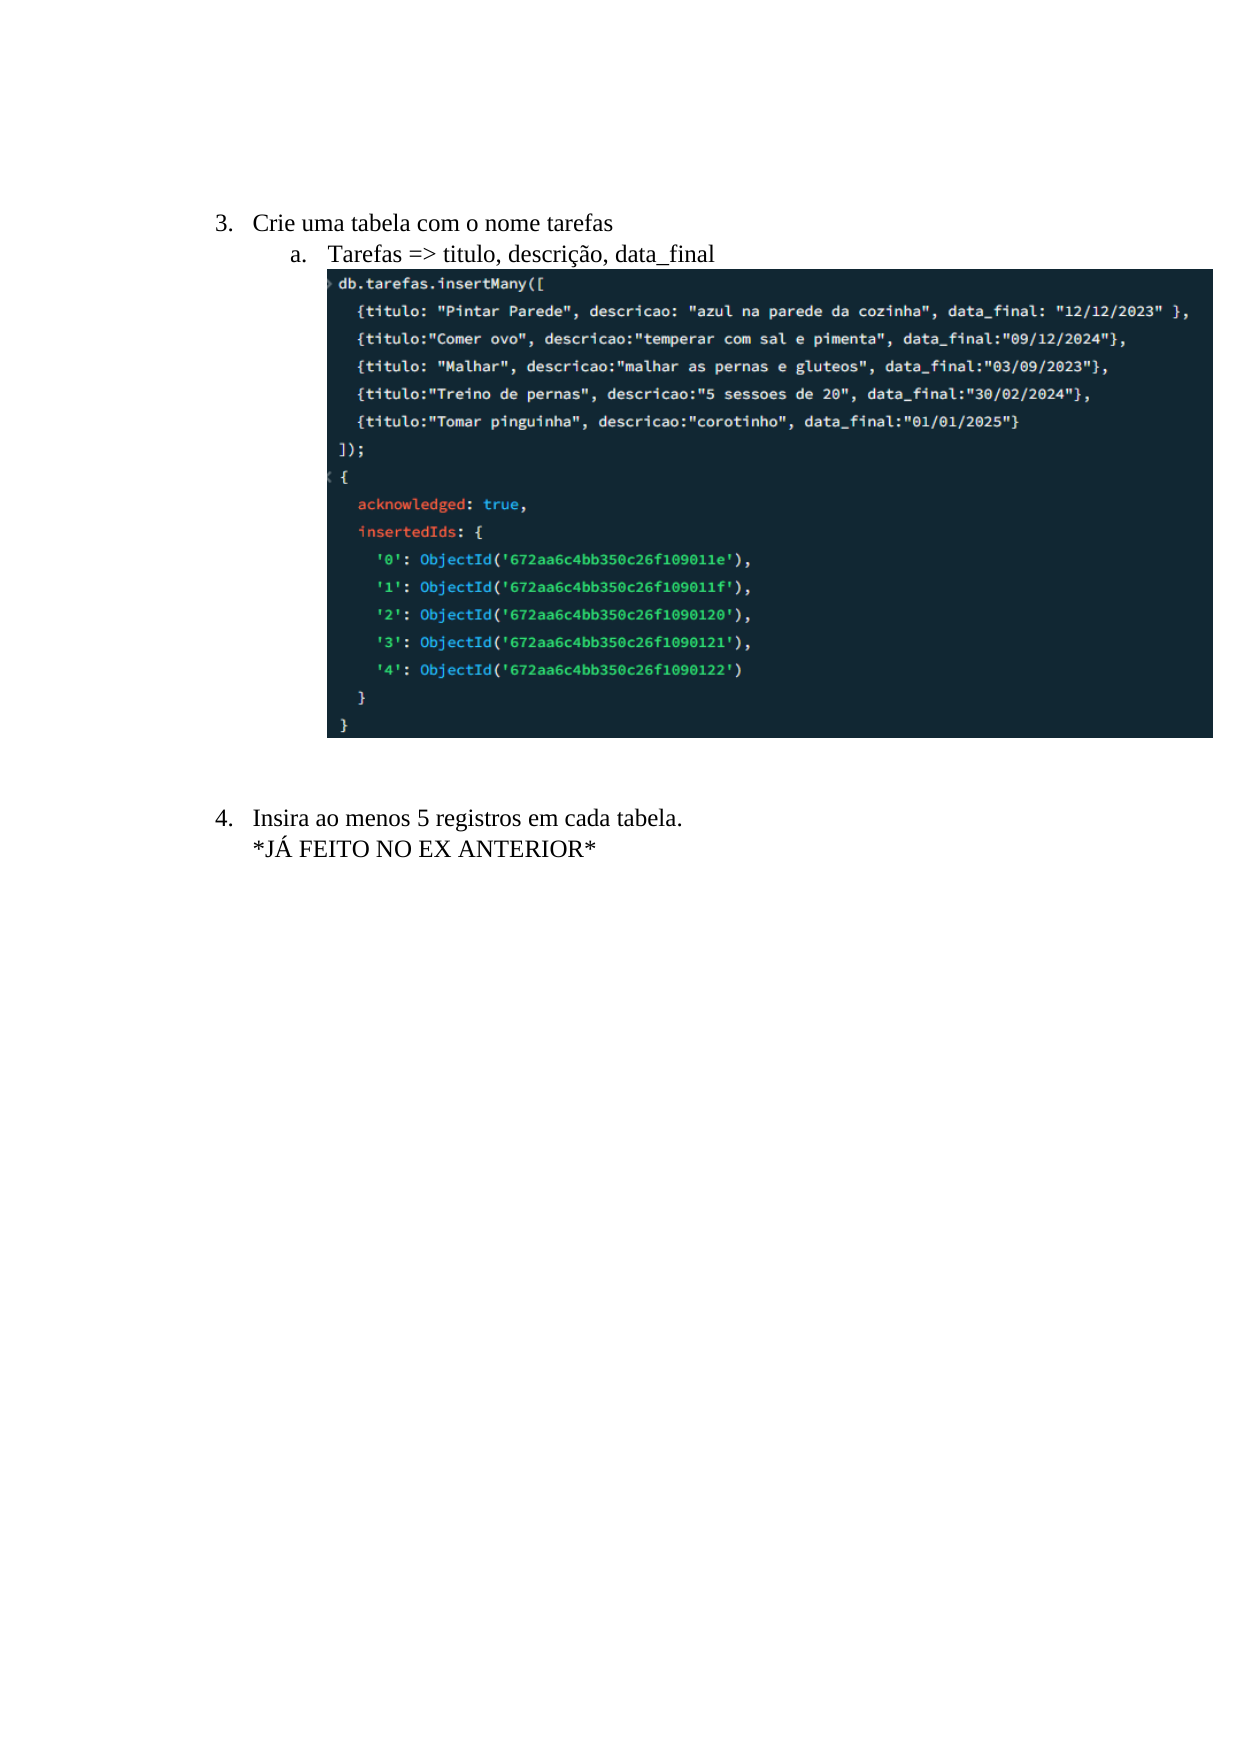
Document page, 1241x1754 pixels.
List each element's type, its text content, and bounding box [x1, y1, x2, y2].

list Insira ao menos 5 registros em cada tabela. [215, 803, 1063, 832]
list Tarefas => titulo, descrição, data_final [290, 239, 1063, 268]
list Crie uma tabela com o nome tarefas [215, 208, 1063, 237]
picture [327, 269, 1213, 738]
list *JÁ FEITO NO EX ANTERIOR* [252, 834, 1063, 863]
